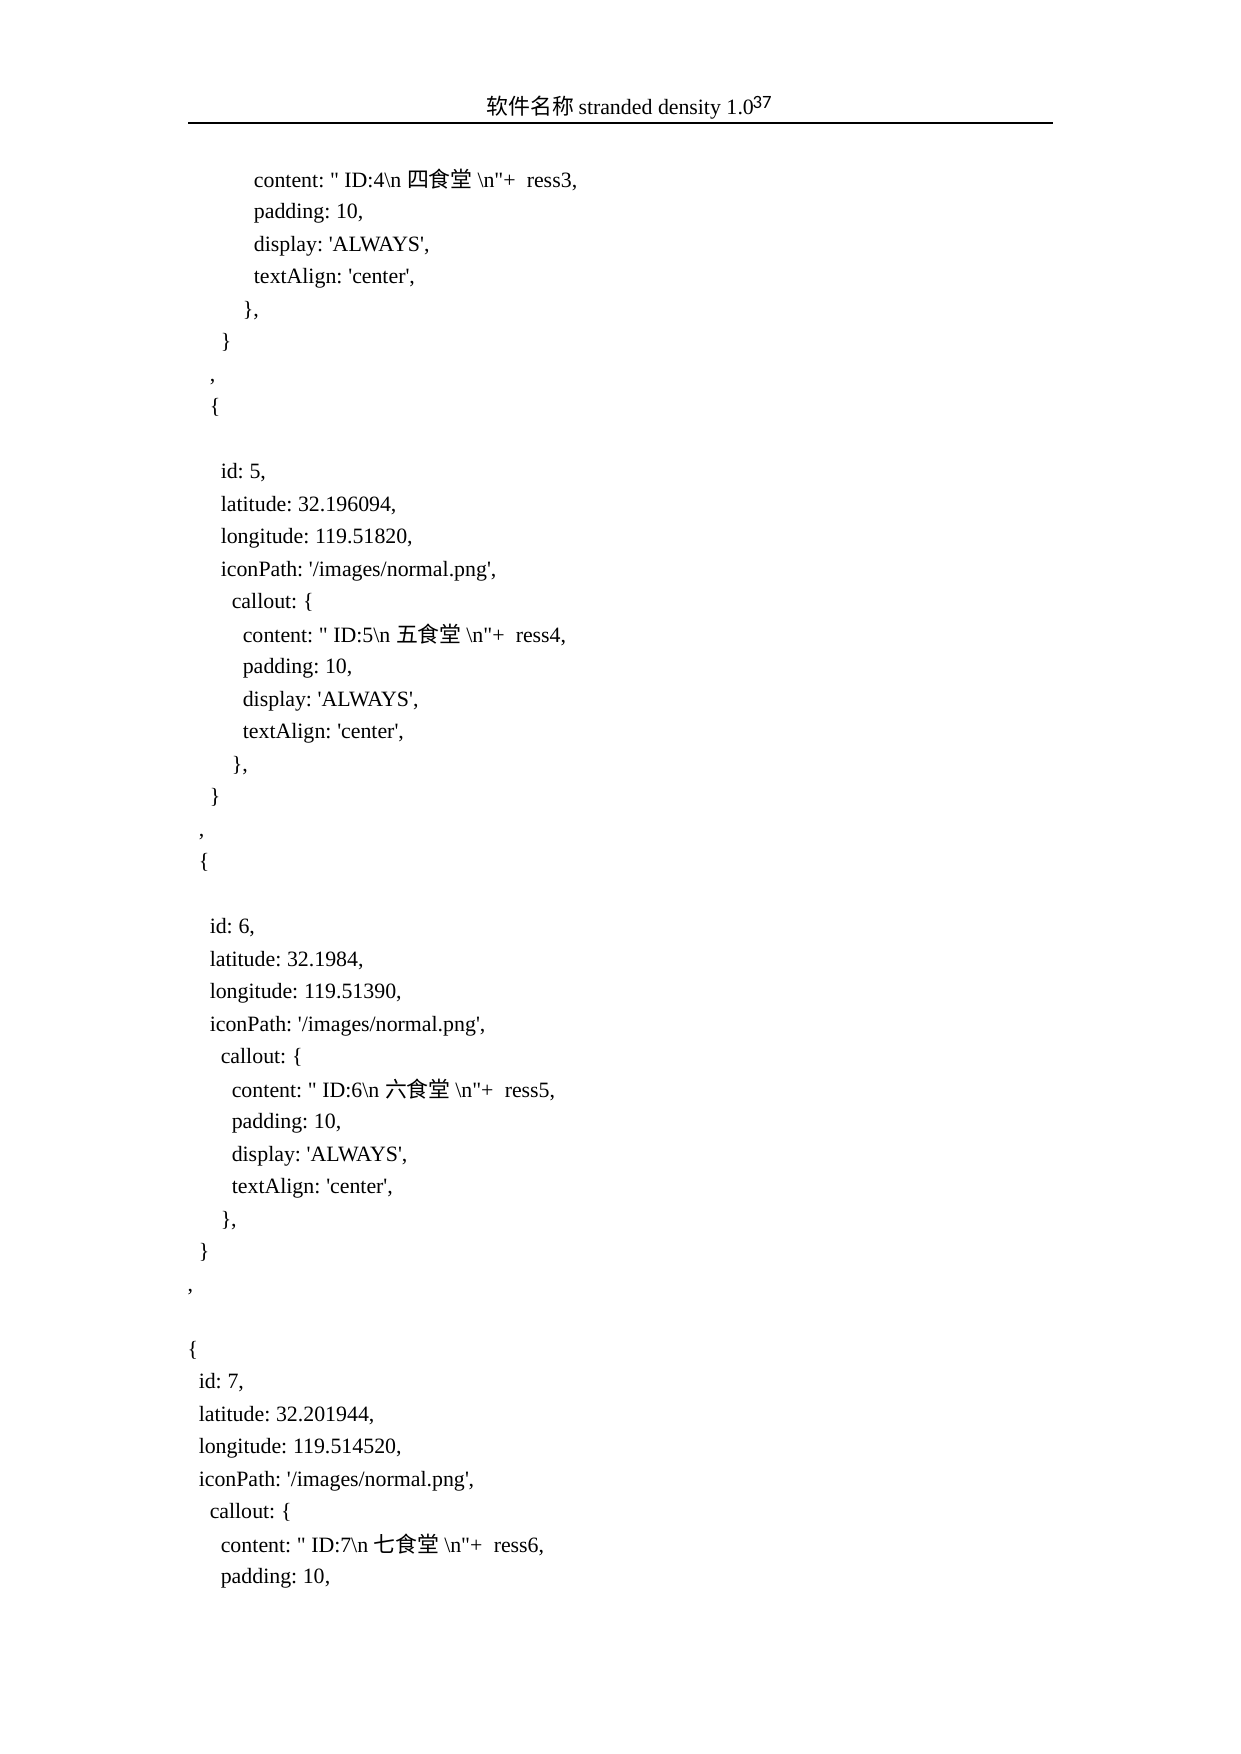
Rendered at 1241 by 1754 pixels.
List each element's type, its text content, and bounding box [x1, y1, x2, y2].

text padding: 10, [187, 649, 1053, 682]
text id: 7, [187, 1364, 1053, 1397]
text latitude: 32.1984, [187, 942, 1053, 974]
text textAlign: 'center', [187, 714, 1053, 747]
text { [187, 389, 1053, 422]
text longitude: 119.514520, [187, 1429, 1053, 1462]
text id: 6, [187, 909, 1053, 942]
text id: 5, [187, 454, 1053, 487]
text , [187, 357, 1053, 389]
text } [187, 779, 1053, 812]
text content: " ID:5\n 五食堂 \n"+ ress4, [187, 617, 1053, 649]
text content: " ID:7\n 七食堂 \n"+ ress6, [187, 1527, 1053, 1559]
text content: " ID:4\n 四食堂 \n"+ ress3, [187, 162, 1053, 194]
text latitude: 32.196094, [187, 487, 1053, 519]
text display: 'ALWAYS', [187, 1137, 1053, 1169]
text , [187, 812, 1053, 844]
text callout: { [187, 1494, 1053, 1527]
text iconPath: '/images/normal.png', [187, 1007, 1053, 1039]
text }, [187, 1202, 1053, 1234]
text longitude: 119.51390, [187, 974, 1053, 1007]
text , [187, 1267, 1053, 1299]
text display: 'ALWAYS', [187, 227, 1053, 259]
text iconPath: '/images/normal.png', [187, 552, 1053, 584]
text { [187, 1332, 1053, 1364]
text { [187, 844, 1053, 877]
text padding: 10, [187, 194, 1053, 227]
text longitude: 119.51820, [187, 519, 1053, 552]
text }, [187, 747, 1053, 779]
text callout: { [187, 1039, 1053, 1072]
text }, [187, 292, 1053, 324]
text display: 'ALWAYS', [187, 682, 1053, 714]
text } [187, 1234, 1053, 1267]
text padding: 10, [187, 1559, 1053, 1592]
text } [187, 324, 1053, 357]
text textAlign: 'center', [187, 1169, 1053, 1202]
text content: " ID:6\n 六食堂 \n"+ ress5, [187, 1072, 1053, 1104]
text padding: 10, [187, 1104, 1053, 1137]
text iconPath: '/images/normal.png', [187, 1462, 1053, 1494]
text latitude: 32.201944, [187, 1397, 1053, 1429]
text textAlign: 'center', [187, 259, 1053, 292]
text callout: { [187, 584, 1053, 617]
